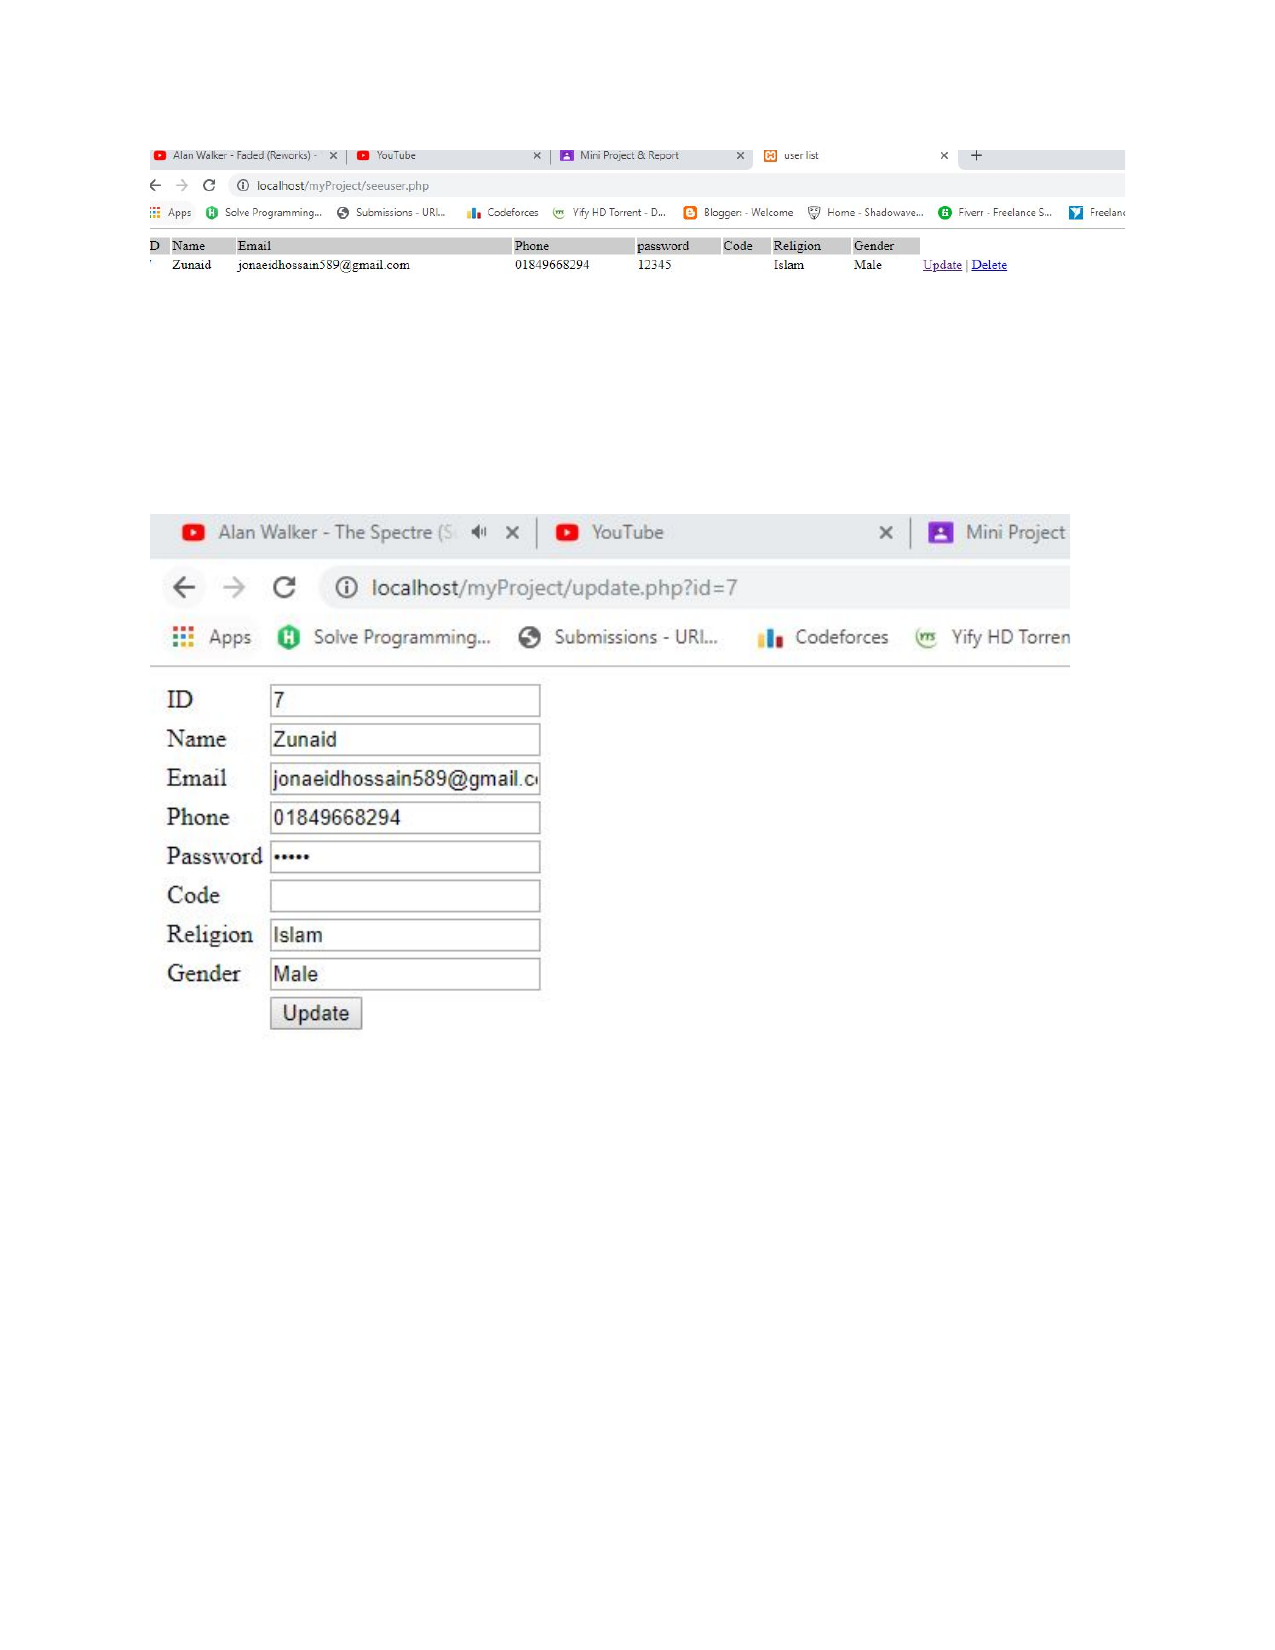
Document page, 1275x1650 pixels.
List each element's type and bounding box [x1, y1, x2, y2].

picture [150, 150, 1125, 513]
picture [150, 514, 1071, 1438]
